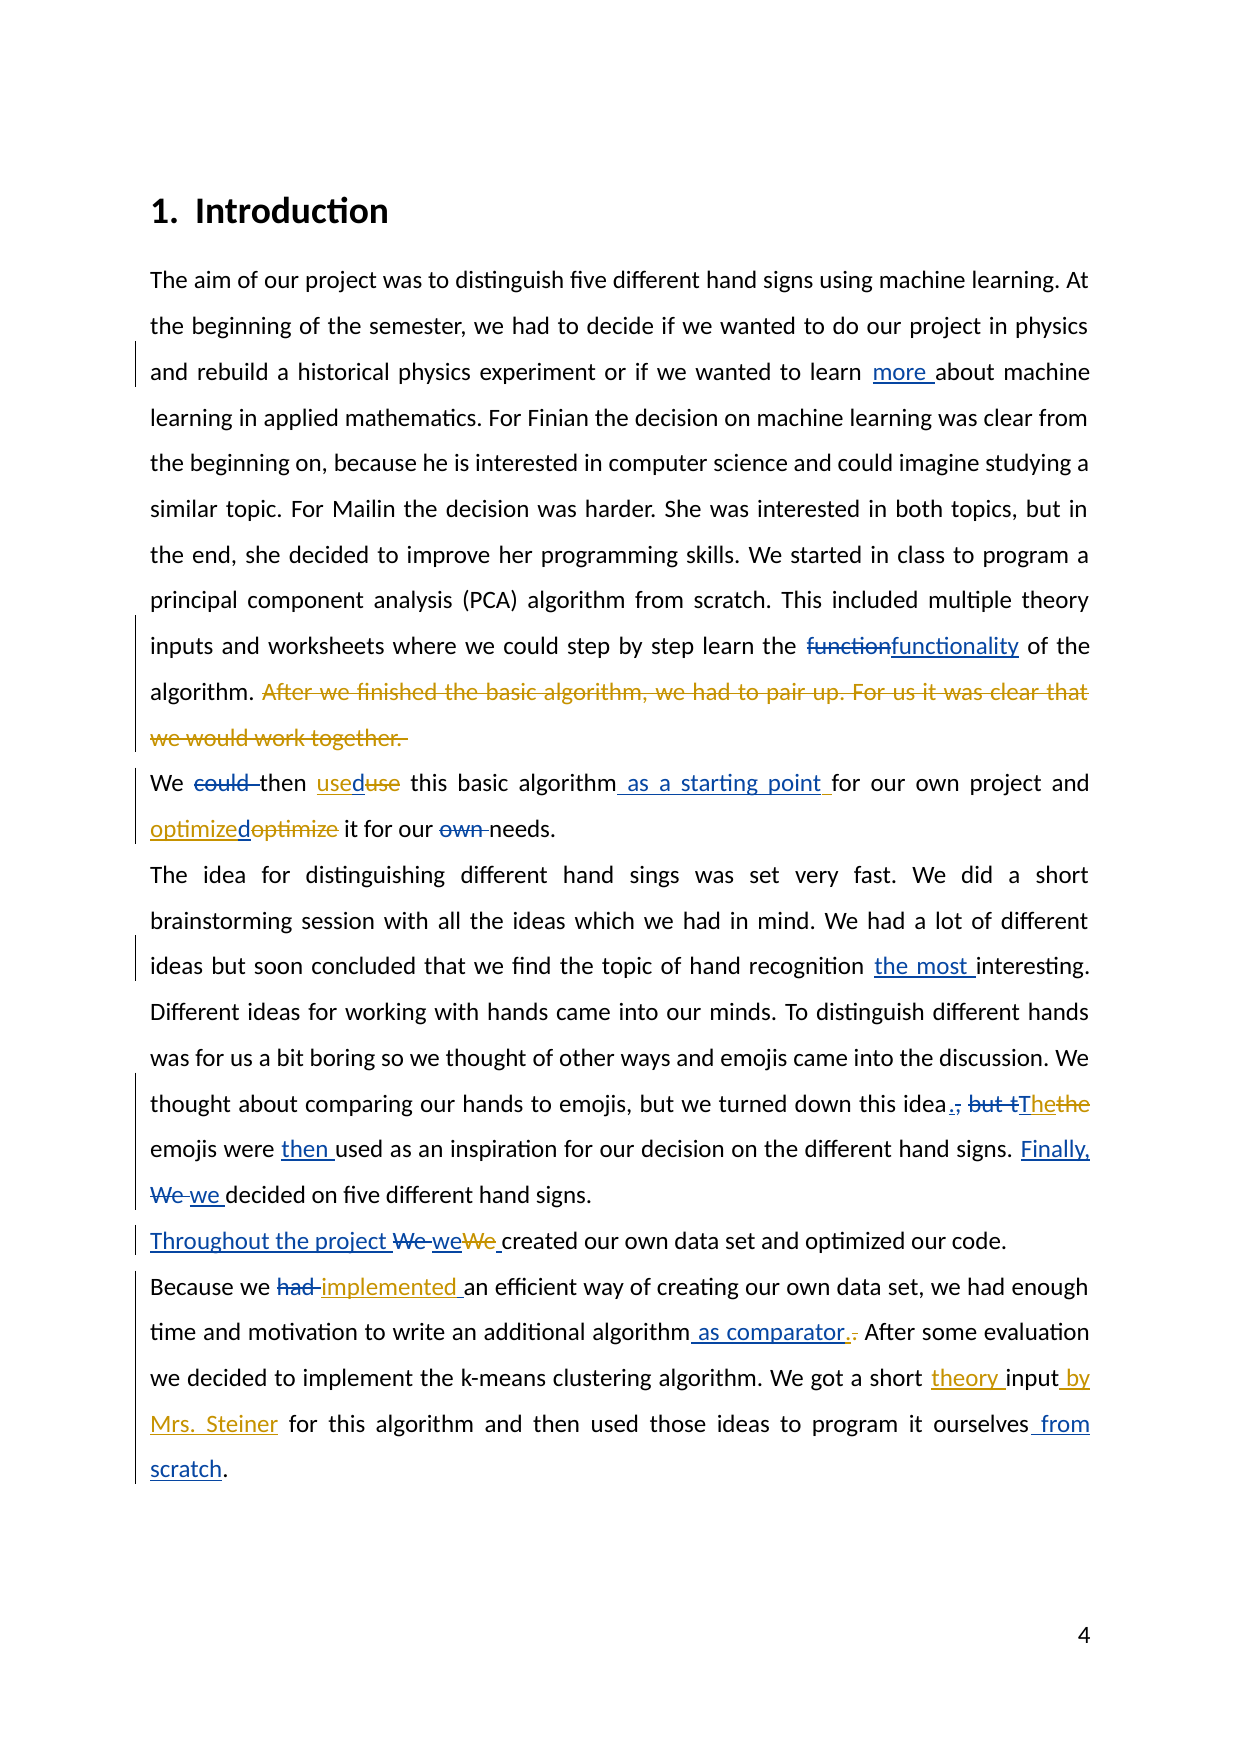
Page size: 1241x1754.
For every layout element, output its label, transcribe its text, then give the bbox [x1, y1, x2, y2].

text The aim of our project was to distinguish five different hand signs using machine learning. At the beginning of the semester, we had to decide if we wanted to do our project in physics and rebuild a historical physics experiment or if we wanted to learn about machine learning in applied mathematics. For Finian the decision on machine learning was clear from the beginning on, because he is interested in computer science and could imagine studying a similar topic. For Mailin the decision was harder. She was interested in both topics, but in the end, she decided to improve her programming skills. We started in class to program a principal component analysis (PCA) algorithm from scratch. This included multiple theory inputs and worksheets where we could step by step learn the of the algorithm. [150, 264, 1090, 752]
text Because we an efficient way of creating our own data set, we had enough time and motivation to write an additional algorithm After some evaluation we decided to implement the k-means clustering algorithm. We got a short input for this algorithm and then used those ideas to program it ourselves. [150, 1271, 1090, 1484]
text We then this basic algorithmfor our own project and it for our needs. [150, 768, 1090, 844]
text created our own data set and optimized our code. [150, 1225, 1090, 1255]
text The idea for distinguishing different hand sings was set very fast. We did a short brainstorming session with all the ideas which we had in mind. We had a lot of different ideas but soon concluded that we find the topic of hand recognition interesting. Different ideas for working with hands came into our minds. To distinguish different hands was for us a bit boring so we thought of other ways and emojis came into the discussion. We thought about comparing our hands to emojis, but we turned down this idea emojis were used as an inspiration for our decision on the different hand signs. decided on five different hand signs. [150, 859, 1090, 1210]
subtitle Introduction [150, 187, 1090, 233]
